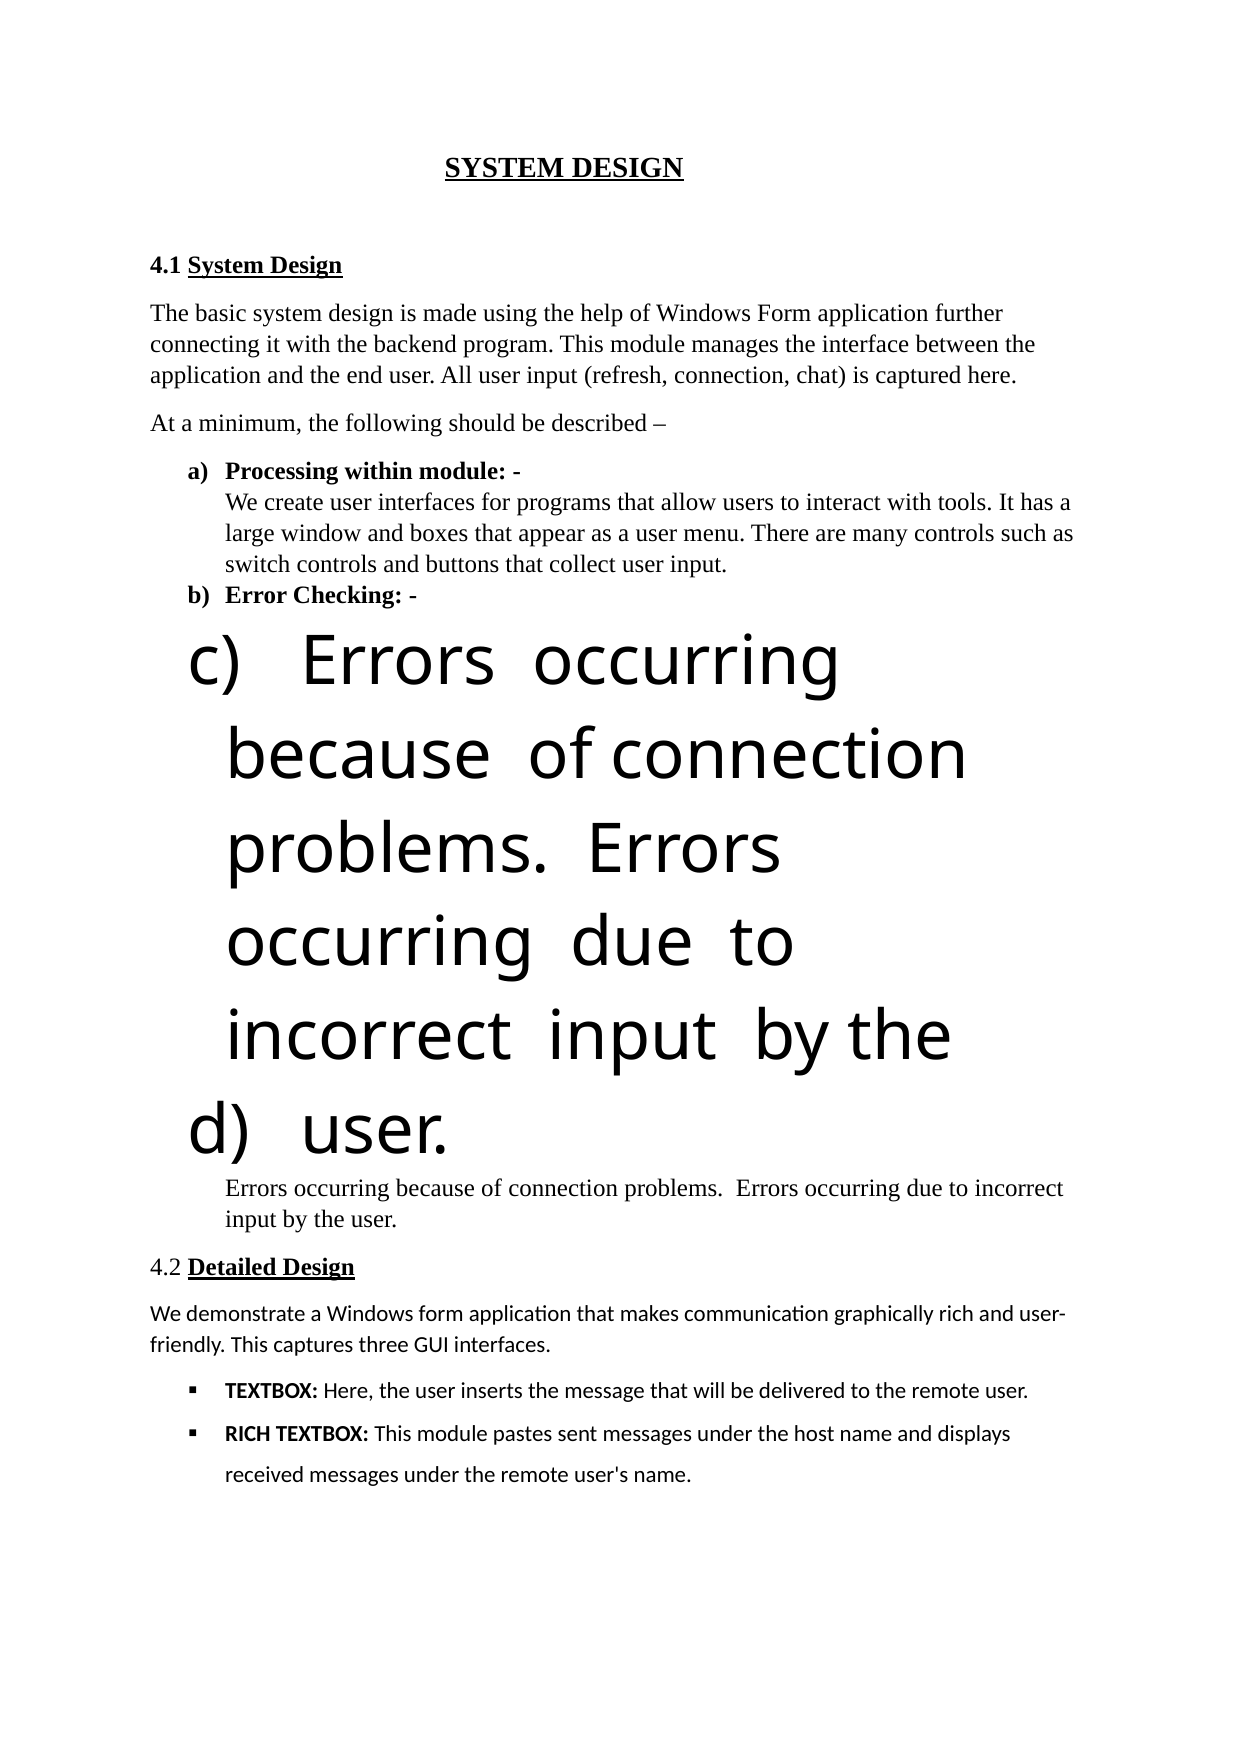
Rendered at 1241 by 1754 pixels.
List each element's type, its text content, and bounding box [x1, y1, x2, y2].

text We demonstrate a Windows form application that makes communication graphically rich and user-friendly. This captures three GUI interfaces. [150, 1299, 1090, 1358]
text SYSTEM DESIGN [150, 150, 1090, 183]
list RICH TEXTBOX: This module pastes sent messages under the host name and displays received messages under the remote user's name. [187, 1419, 1090, 1489]
list Error Checking: - [187, 580, 1090, 609]
list We create user interfaces for programs that allow users to interact with tools. It has a large window and boxes that appear as a user menu. There are many controls such as switch controls and buttons that collect user input. [225, 487, 1090, 578]
text At a minimum, the following should be described – [150, 408, 1090, 437]
list Processing within module: - [187, 456, 1090, 485]
list user. [187, 1079, 1090, 1173]
list Errors occurring because of connection problems. Errors occurring due to incorrect input by the user. [225, 1173, 1090, 1233]
list Errors occurring because of connection problems. Errors occurring due to incorrect input by the [187, 611, 1090, 1079]
text 4.1 System Design [150, 251, 1090, 279]
text 4.2 Detailed Design [150, 1252, 1090, 1281]
text The basic system design is made using the help of Windows Form application further connecting it with the backend program. This module manages the interface between the application and the end user. All user input (refresh, connection, chat) is captured here. [150, 298, 1090, 389]
list TEXTBOX: Here, the user inserts the message that will be delivered to the remote user. [187, 1377, 1090, 1405]
